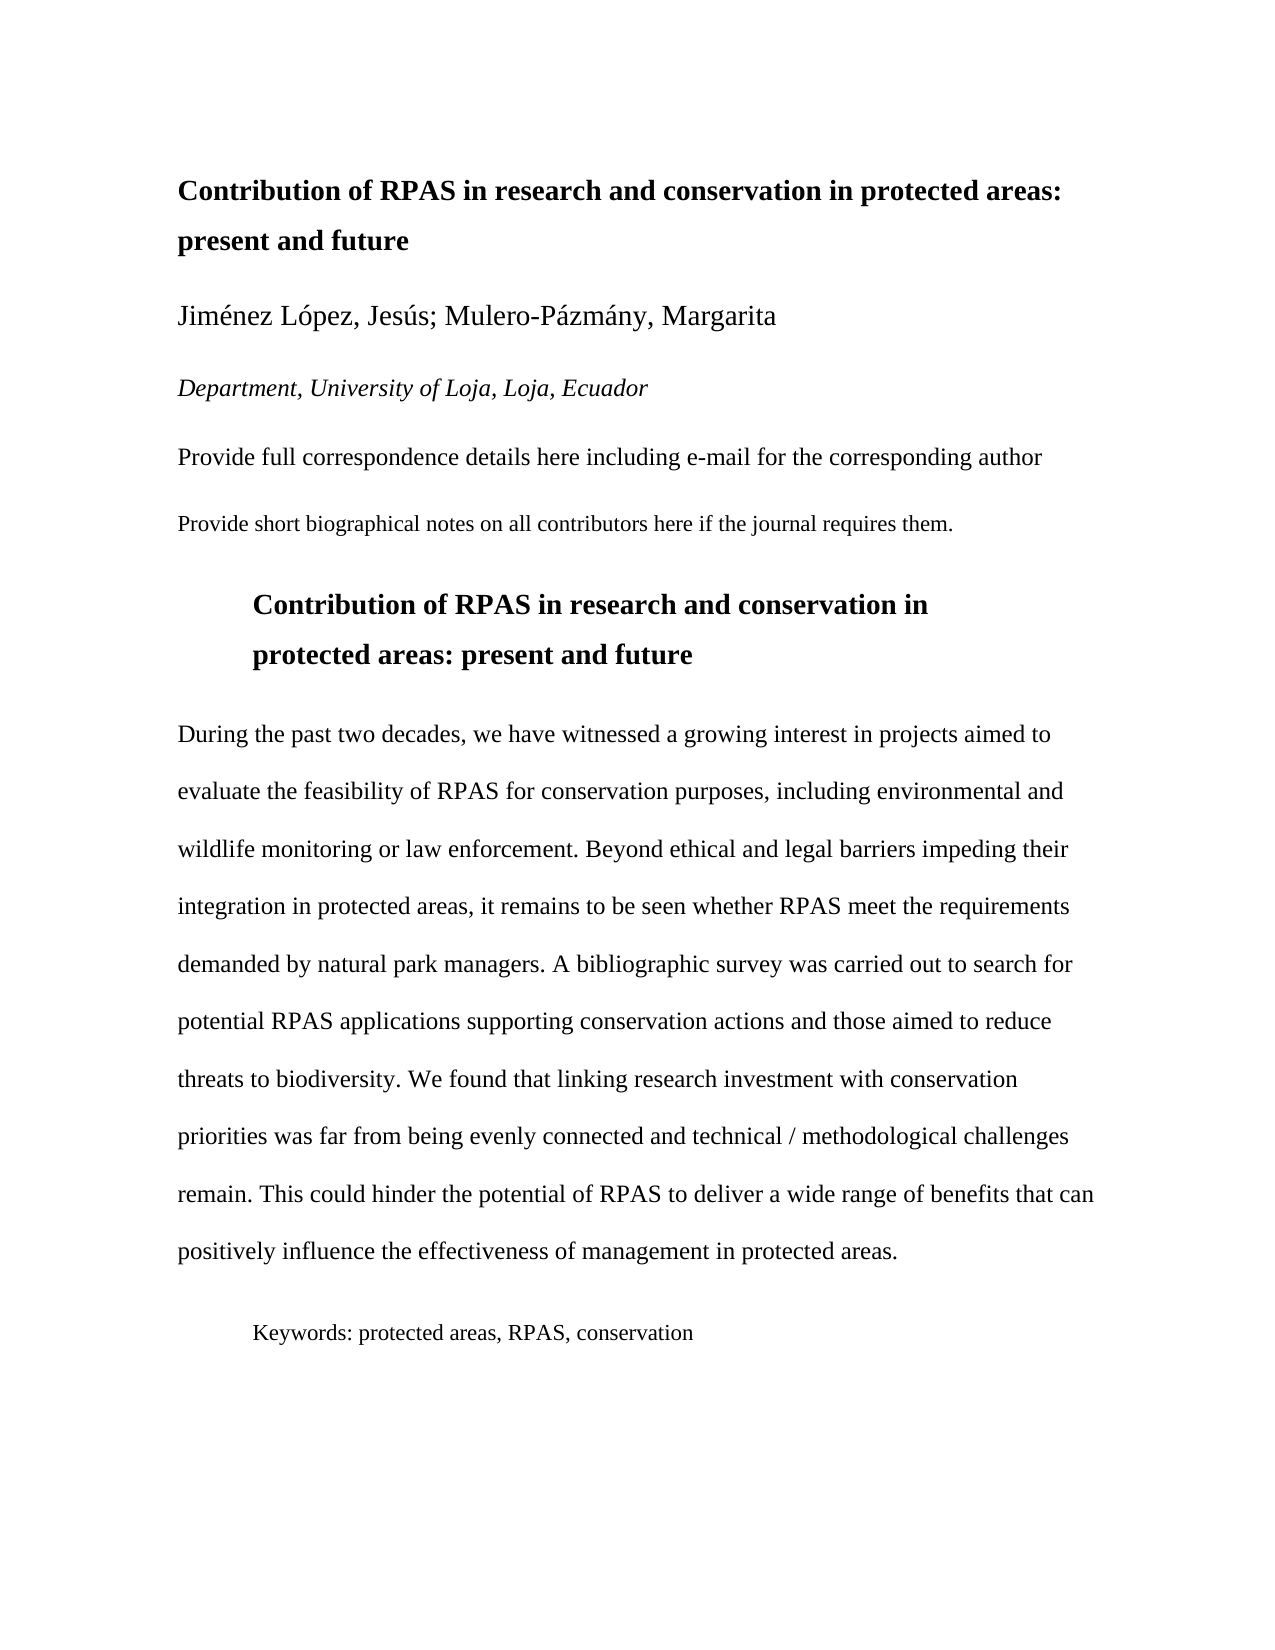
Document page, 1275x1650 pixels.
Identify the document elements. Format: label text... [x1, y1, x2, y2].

text Contribution of RPAS in research and conservation in protected areas: present and future [177, 173, 1098, 256]
text Provide short biographical notes on all contributors here if the journal requires them. [177, 510, 1098, 536]
text Department, University of Loja, Loja, Ecuador [177, 373, 1098, 402]
text Provide full correspondence details here including e-mail for the corresponding author [177, 442, 1098, 470]
text Contribution of RPAS in research and conservation in protected areas: present and future [252, 587, 1039, 671]
text Keywords: protected areas, RPAS, conservation [252, 1319, 1039, 1345]
text During the past two decades, we have witnessed a growing interest in projects aimed to evaluate the feasibility of RPAS for conservation purposes, including environmental and wildlife monitoring or law enforcement. Beyond ethical and legal barriers impeding their integration in protected areas, it remains to be seen whether RPAS meet the requirements demanded by natural park managers. A bibliographic survey was carried out to search for potential RPAS applications supporting conservation actions and those aimed to reduce threats to biodiversity. We found that linking research investment with conservation priorities was far from being evenly connected and technical / methodological challenges remain. This could hinder the potential of RPAS to deliver a wide range of benefits that can positively influence the effectiveness of management in protected areas. [177, 719, 1098, 1265]
text Jiménez López, Jesús; Mulero-Pázmány, Margarita [177, 298, 1098, 332]
